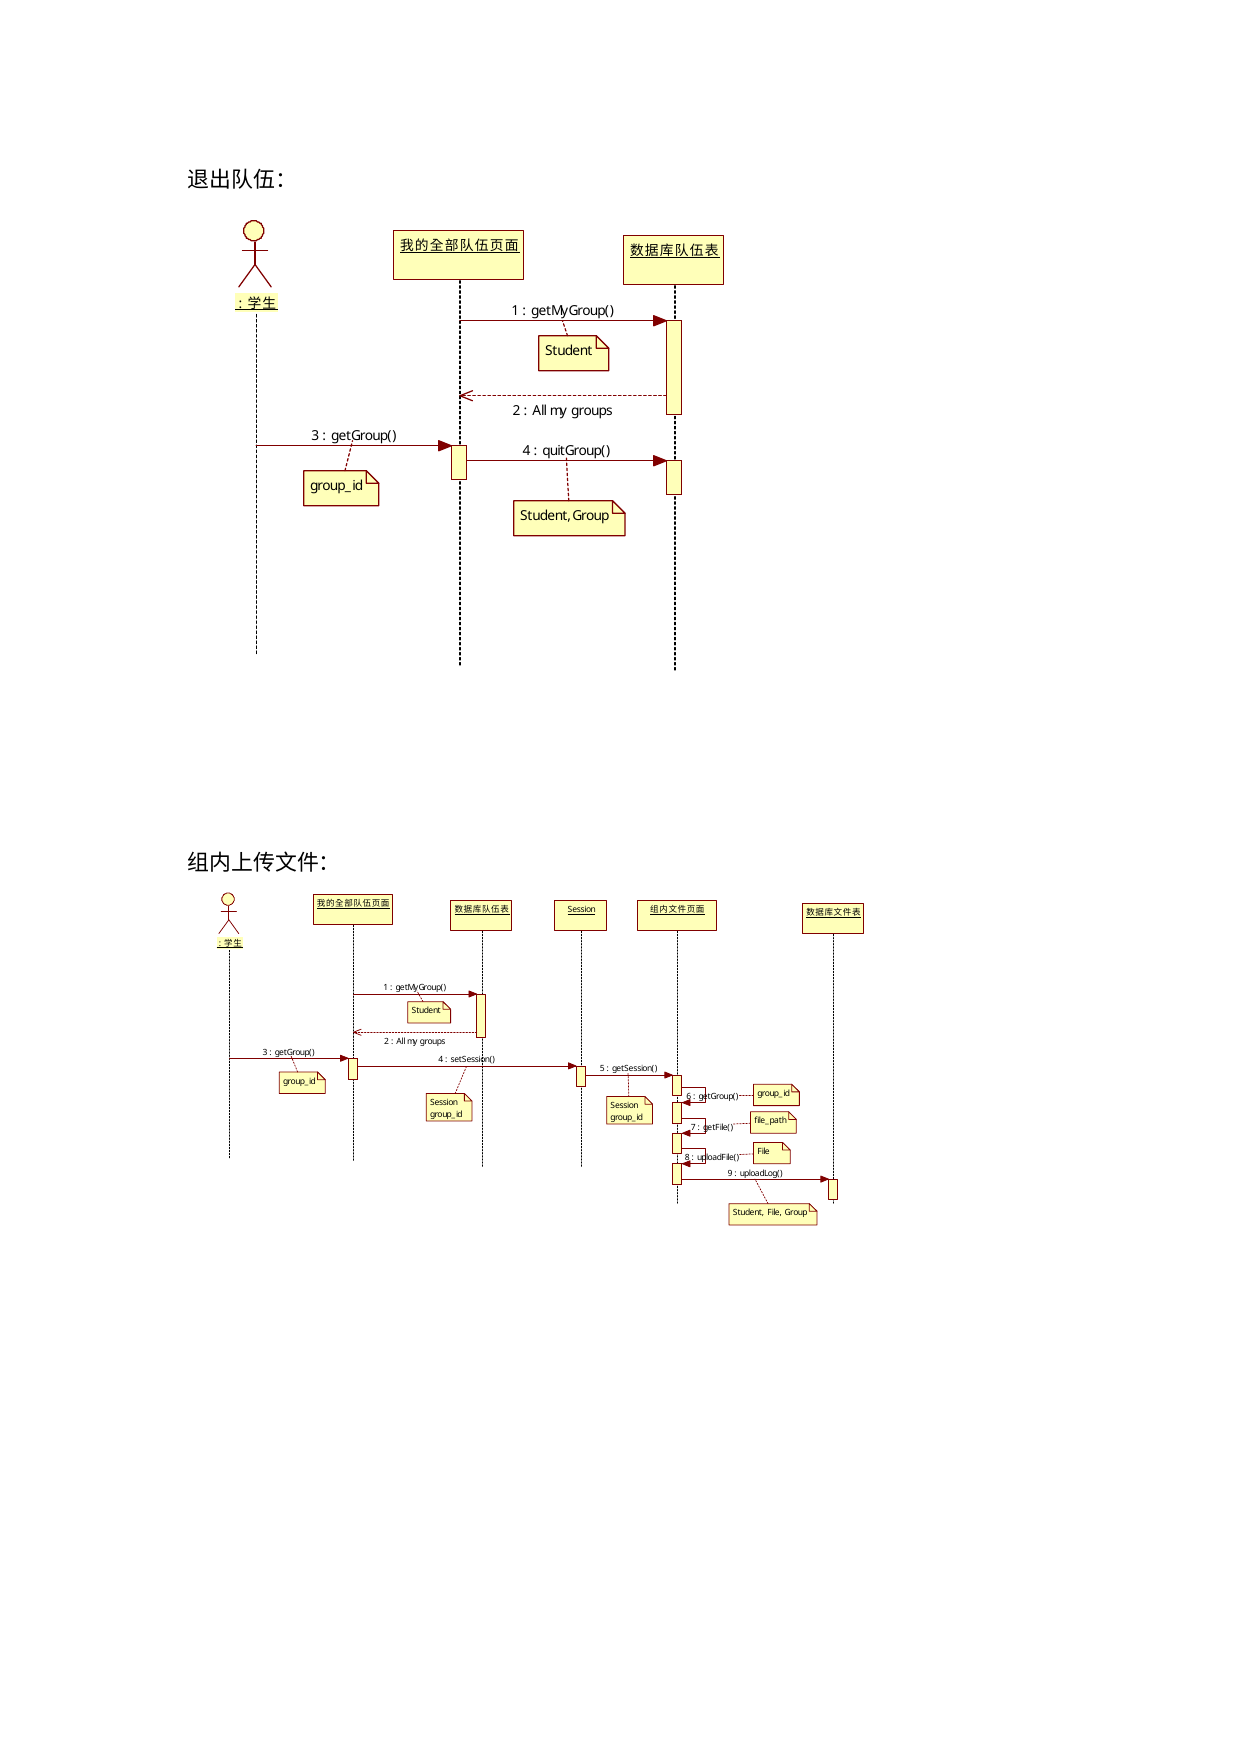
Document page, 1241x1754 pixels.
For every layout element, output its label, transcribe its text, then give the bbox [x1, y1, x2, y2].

text 退出队伍： [187, 162, 1053, 194]
text 组内上传文件： [187, 844, 1053, 877]
